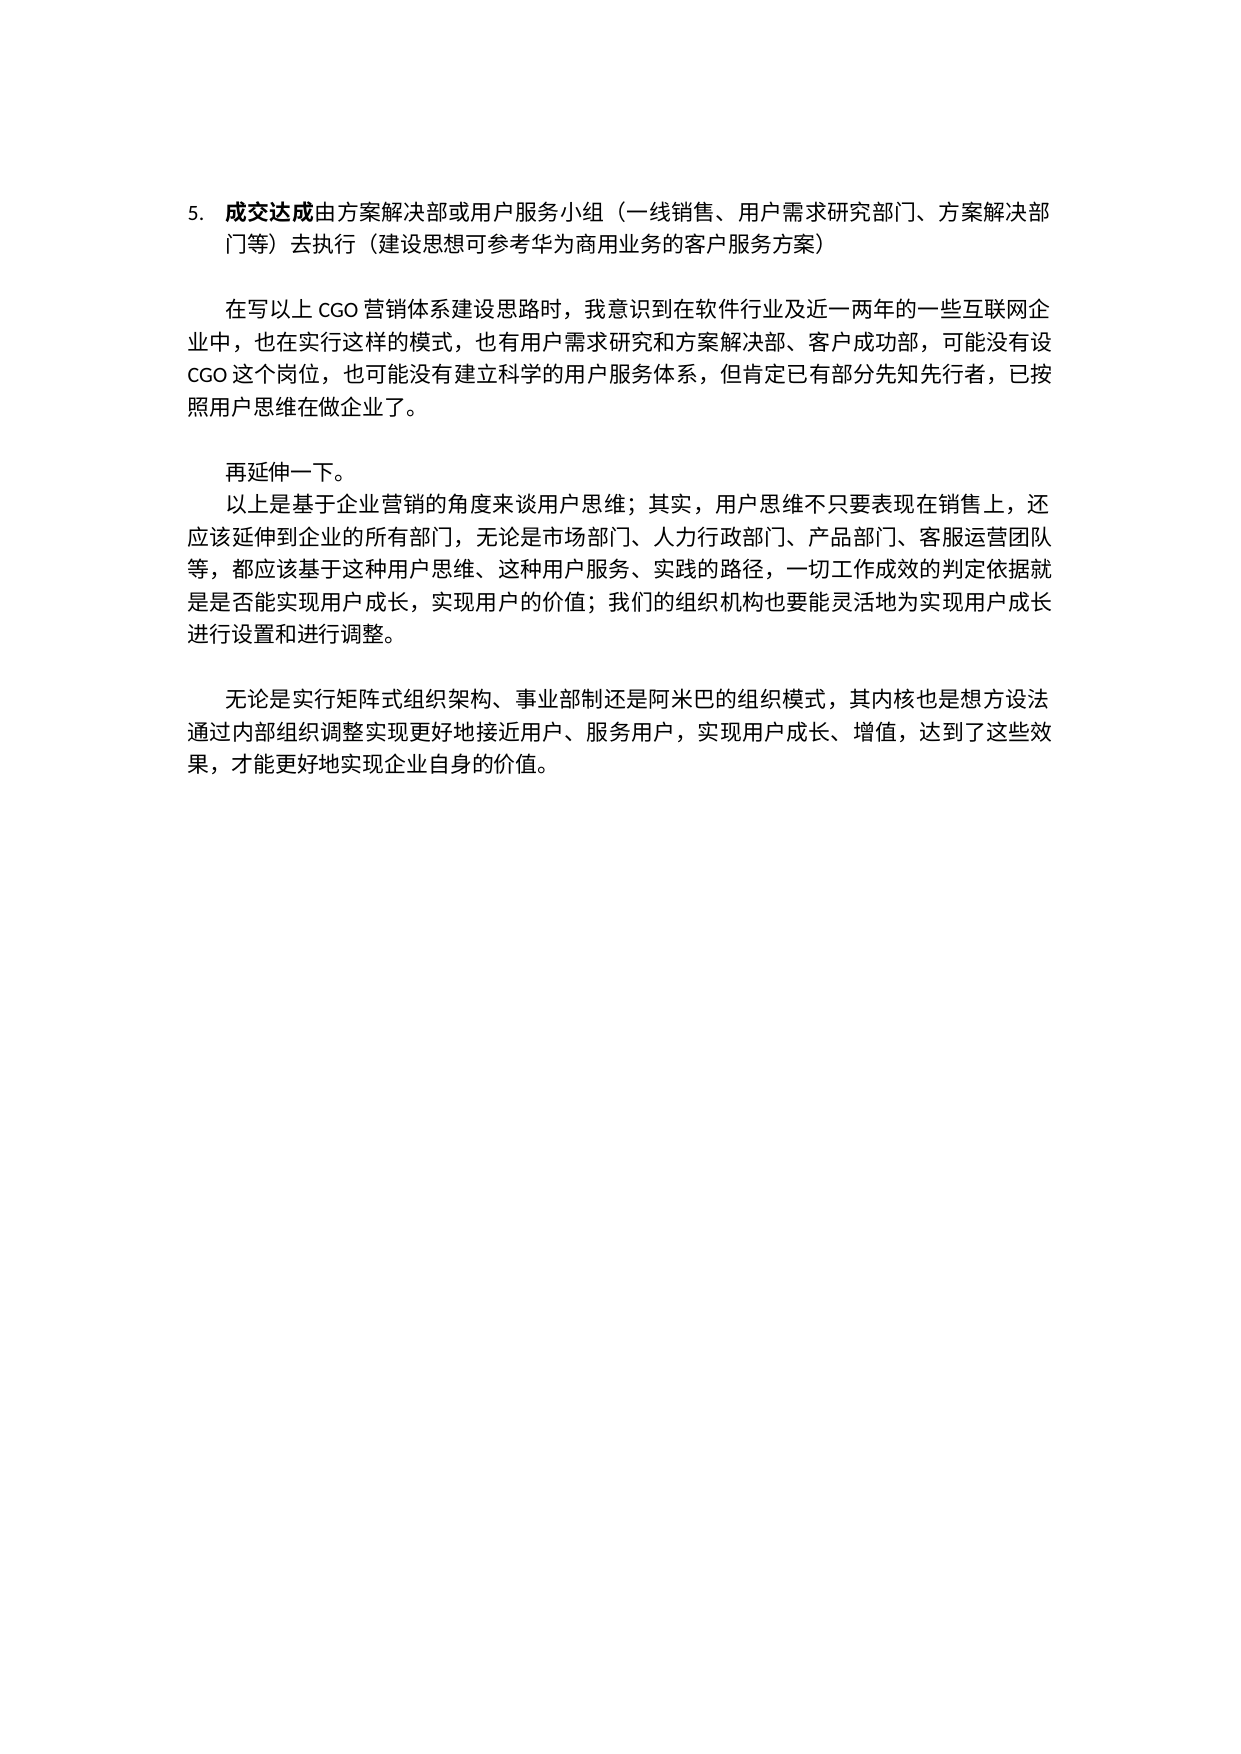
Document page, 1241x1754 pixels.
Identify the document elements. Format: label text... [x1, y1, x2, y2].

text 无论是实行矩阵式组织架构、事业部制还是阿米巴的组织模式，其内核也是想方设法通过内部组织调整实现更好地接近用户、服务用户，实现用户成长、增值，达到了这些效果，才能更好地实现企业自身的价值。 [187, 682, 1053, 779]
text 再延伸一下。 [187, 454, 1053, 487]
text 在写以上CGO营销体系建设思路时，我意识到在软件行业及近一两年的一些互联网企业中，也在实行这样的模式，也有用户需求研究和方案解决部、客户成功部，可能没有设CGO这个岗位，也可能没有建立科学的用户服务体系，但肯定已有部分先知先行者，已按照用户思维在做企业了。 [187, 292, 1053, 422]
text 以上是基于企业营销的角度来谈用户思维；其实，用户思维不只要表现在销售上，还应该延伸到企业的所有部门，无论是市场部门、人力行政部门、产品部门、客服运营团队等，都应该基于这种用户思维、这种用户服务、实践的路径，一切工作成效的判定依据就是是否能实现用户成长，实现用户的价值；我们的组织机构也要能灵活地为实现用户成长进行设置和进行调整。 [187, 487, 1053, 649]
list 成交达成由方案解决部或用户服务小组（一线销售、用户需求研究部门、方案解决部门等）去执行（建设思想可参考华为商用业务的客户服务方案） [187, 194, 1053, 259]
